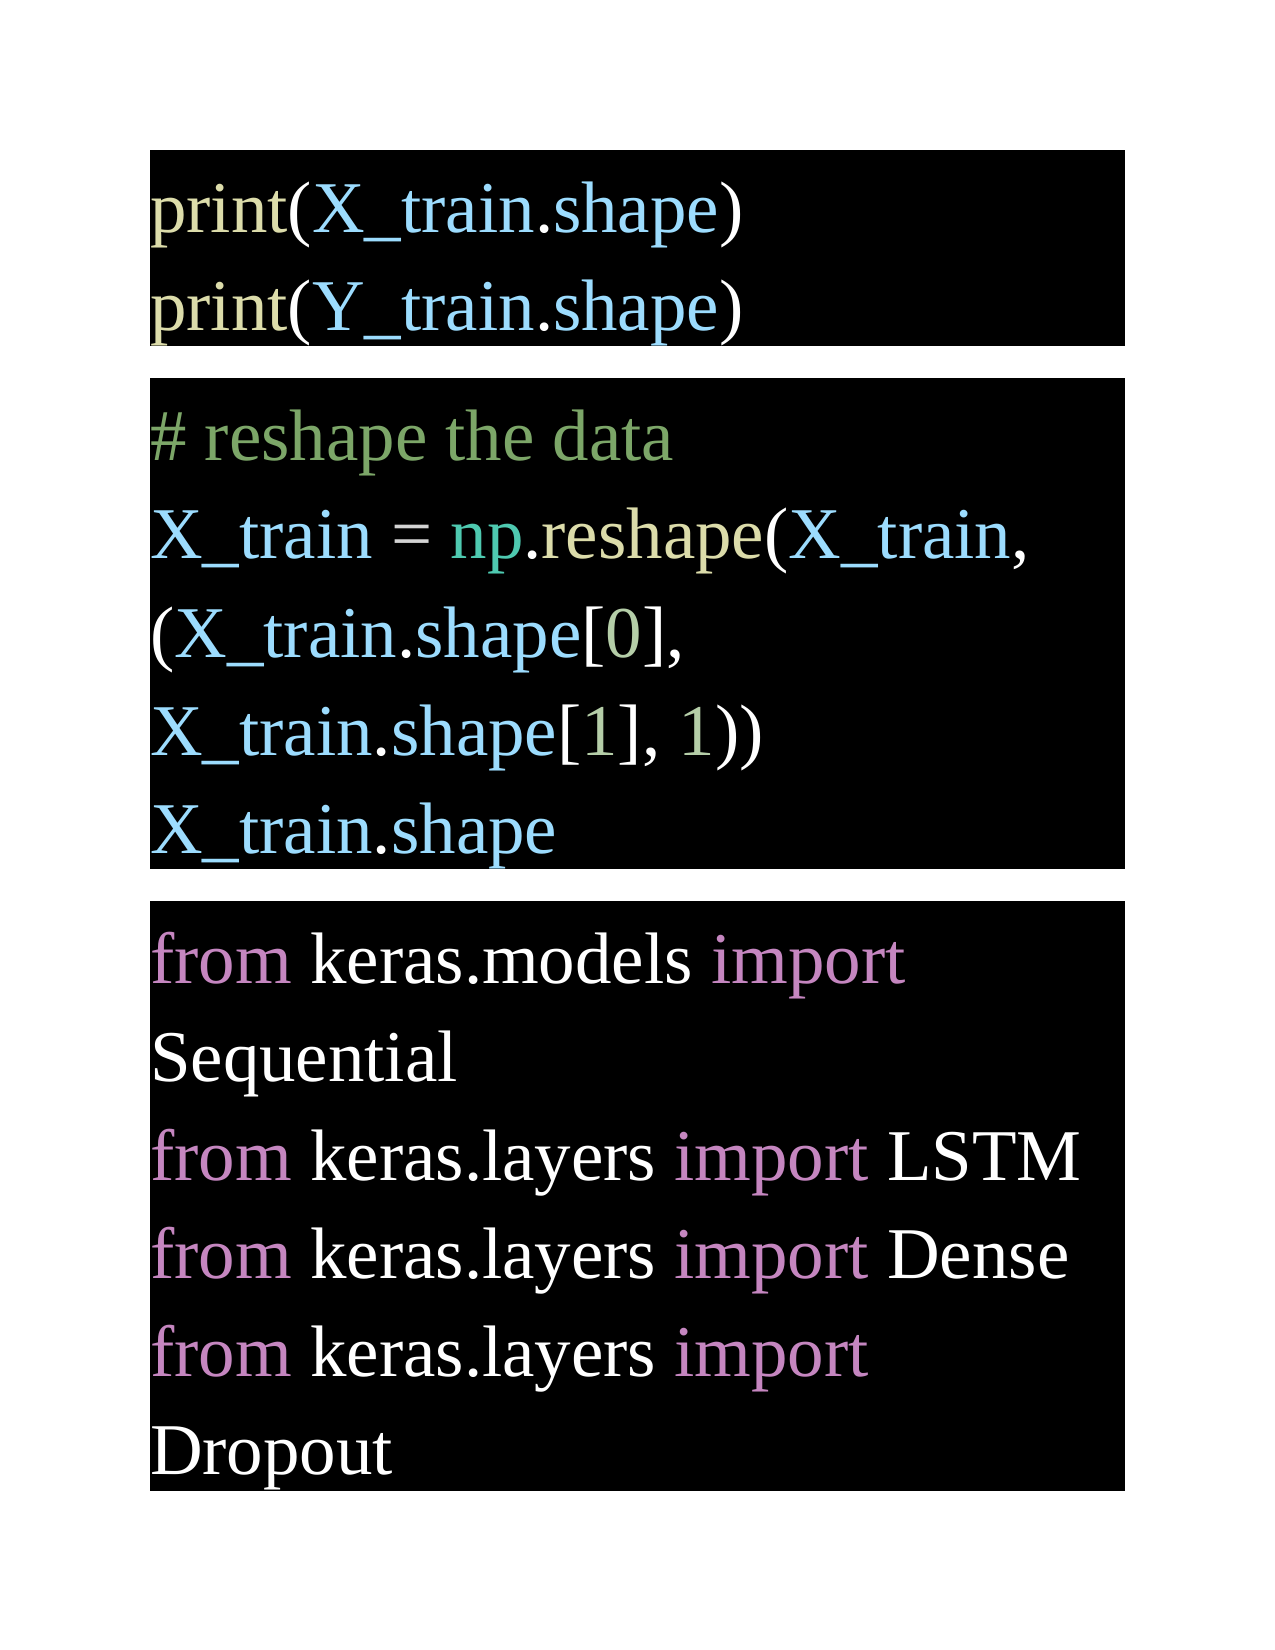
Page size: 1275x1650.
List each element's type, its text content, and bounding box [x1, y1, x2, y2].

text print(X_train.shape) [150, 150, 1125, 248]
text from keras.layers import LSTM [150, 1098, 1125, 1196]
text from keras.layers import Dense [150, 1196, 1125, 1294]
text X_train = np.reshape(X_train, (X_train.shape[0], X_train.shape[1], 1)) [150, 476, 1125, 771]
text # reshape the data [150, 378, 1125, 476]
text X_train.shape [150, 771, 1125, 869]
text from keras.models import Sequential [150, 901, 1125, 1098]
text from keras.layers import Dropout [150, 1294, 1125, 1491]
text print(Y_train.shape) [150, 248, 1125, 346]
